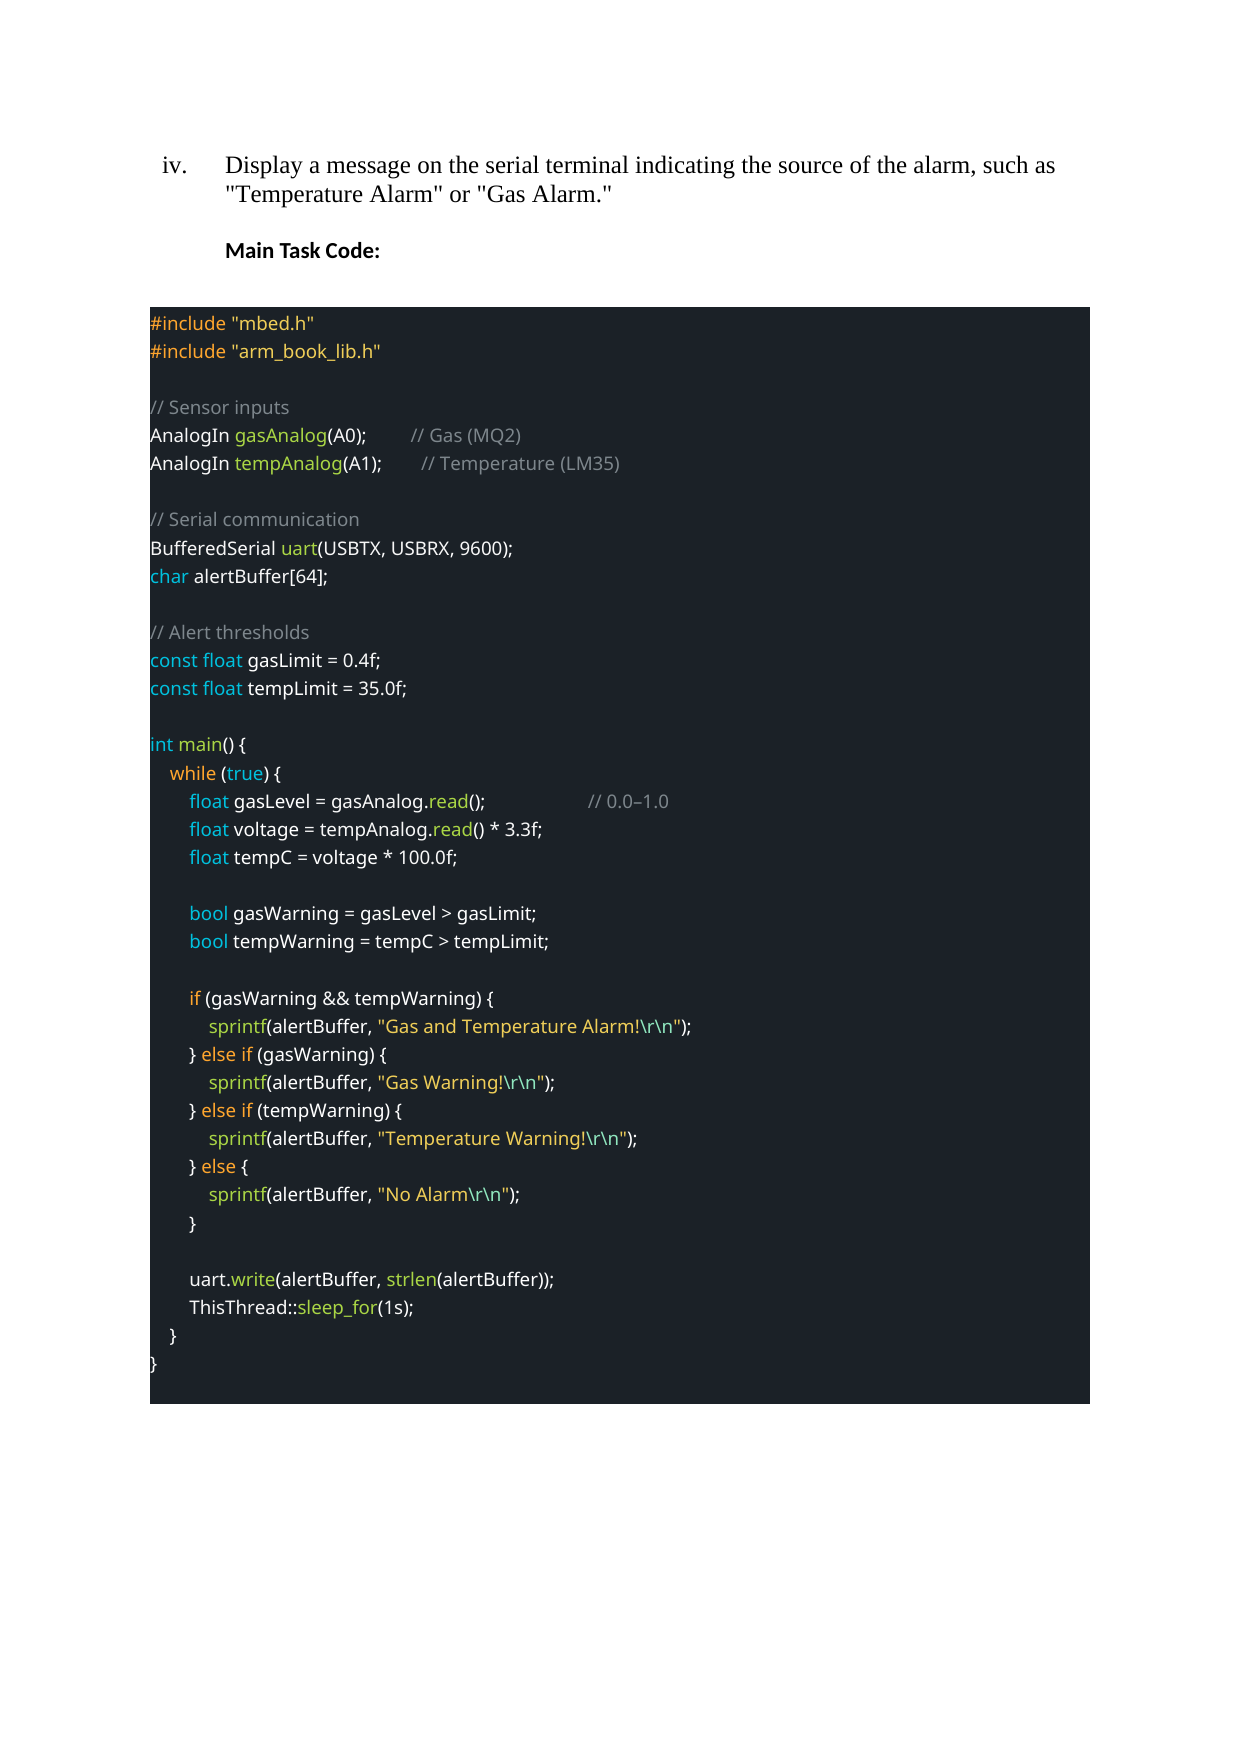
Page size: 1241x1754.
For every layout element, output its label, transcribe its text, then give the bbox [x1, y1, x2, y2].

text AnalogIn tempAnalog(A1); // Temperature (LM35) [150, 448, 1090, 476]
text bool tempWarning = tempC > tempLimit; [150, 926, 1090, 954]
text #include "mbed.h" [150, 307, 1090, 335]
text } [150, 1207, 1090, 1235]
text while (true) { [150, 757, 1090, 785]
text } else if (gasWarning) { [150, 1038, 1090, 1067]
text if (gasWarning && tempWarning) { [150, 982, 1090, 1010]
text // Alert thresholds [150, 617, 1090, 645]
text } [150, 1348, 1090, 1376]
text int main() { [150, 729, 1090, 757]
text bool gasWarning = gasLevel > gasLimit; [150, 898, 1090, 926]
text BufferedSerial uart(USBTX, USBRX, 9600); [150, 532, 1090, 560]
text uart.write(alertBuffer, strlen(alertBuffer)); [150, 1263, 1090, 1292]
text #include "arm_book_lib.h" [150, 335, 1090, 363]
text const float tempLimit = 35.0f; [150, 673, 1090, 701]
text const float gasLimit = 0.4f; [150, 645, 1090, 673]
text } [150, 1320, 1090, 1348]
text AnalogIn gasAnalog(A0); // Gas (MQ2) [150, 420, 1090, 448]
text // Sensor inputs [150, 392, 1090, 420]
text float gasLevel = gasAnalog.read(); // 0.0–1.0 [150, 785, 1090, 813]
text } else { [150, 1151, 1090, 1179]
text // Serial communication [150, 504, 1090, 532]
text sprintf(alertBuffer, "Gas and Temperature Alarm!\r\n"); [150, 1010, 1090, 1038]
text char alertBuffer[64]; [150, 560, 1090, 588]
text sprintf(alertBuffer, "No Alarm\r\n"); [150, 1179, 1090, 1207]
text float voltage = tempAnalog.read() * 3.3f; [150, 813, 1090, 842]
text } else if (tempWarning) { [150, 1095, 1090, 1123]
text sprintf(alertBuffer, "Temperature Warning!\r\n"); [150, 1123, 1090, 1151]
text sprintf(alertBuffer, "Gas Warning!\r\n"); [150, 1067, 1090, 1095]
text ThisThread::sleep_for(1s); [150, 1292, 1090, 1320]
list Main Task Code: [225, 236, 1090, 264]
list Display a message on the serial terminal indicating the source of the alarm, such as "Temperature Alarm" or "Gas Alarm." [187, 150, 1090, 207]
text float tempC = voltage * 100.0f; [150, 842, 1090, 870]
